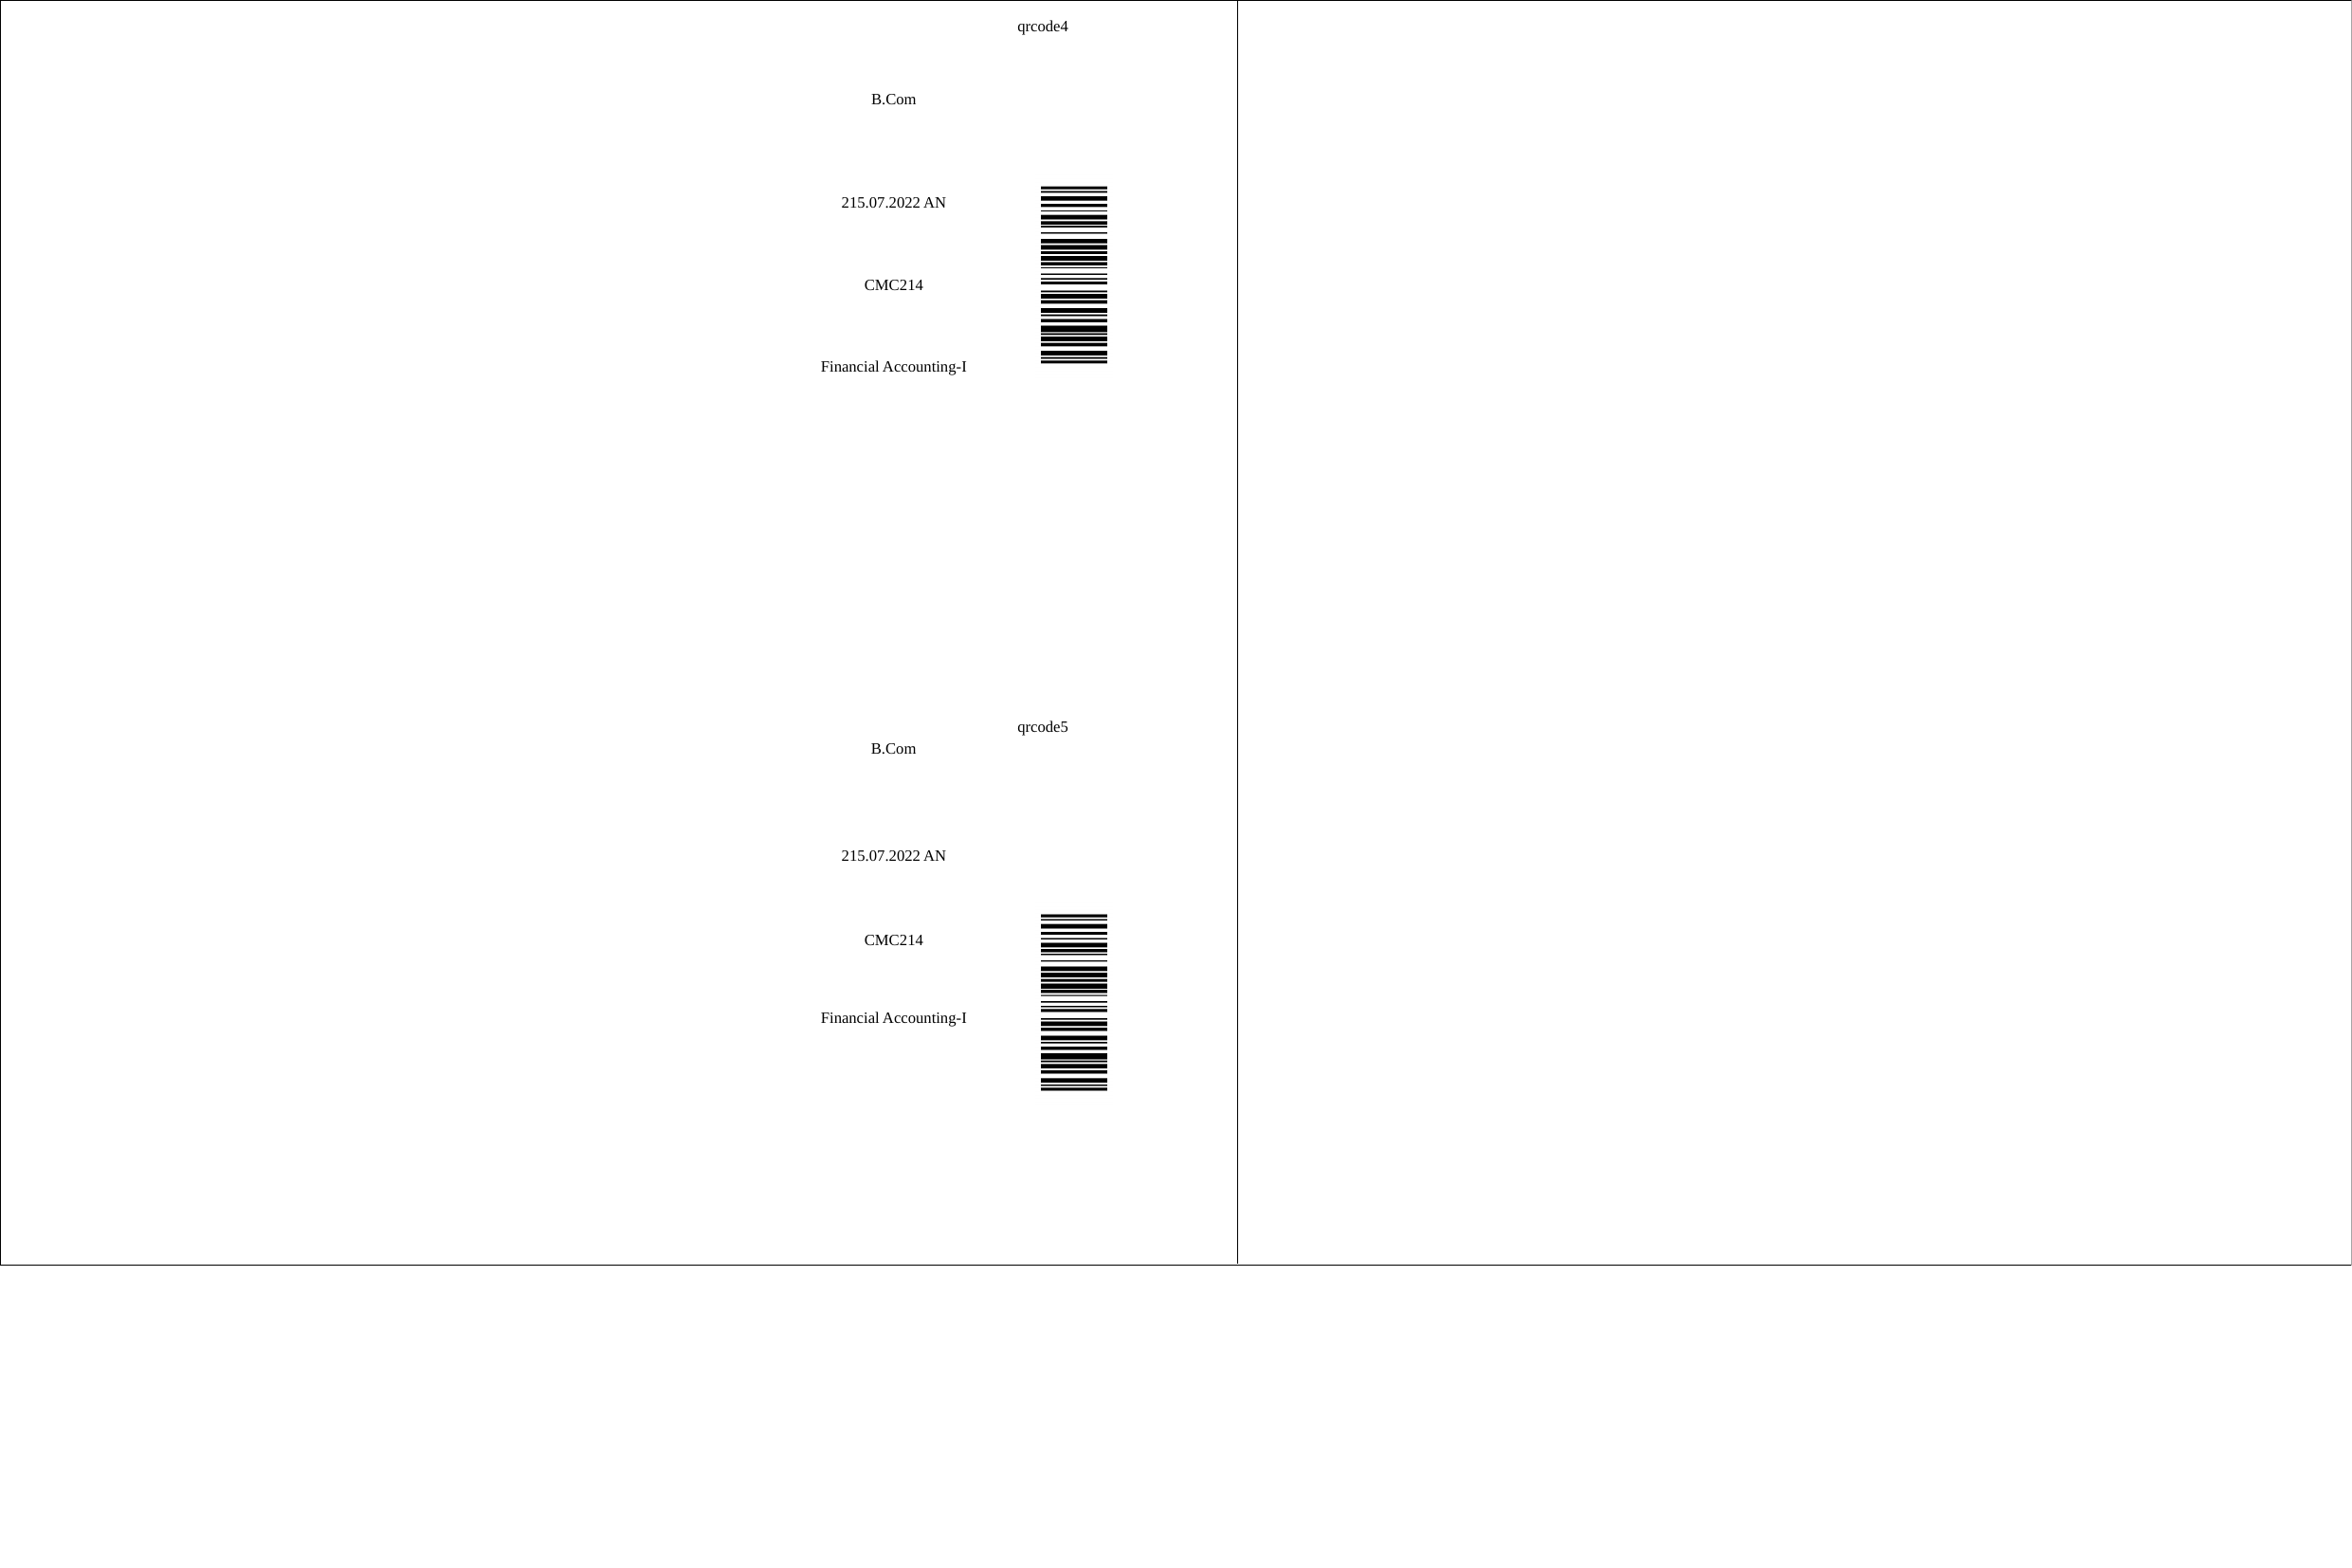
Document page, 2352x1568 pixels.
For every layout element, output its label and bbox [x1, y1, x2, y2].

picture [1034, 173, 1114, 378]
table_header [1238, 1, 2351, 1264]
table_header [1, 1, 1237, 1264]
picture [1034, 901, 1114, 1105]
